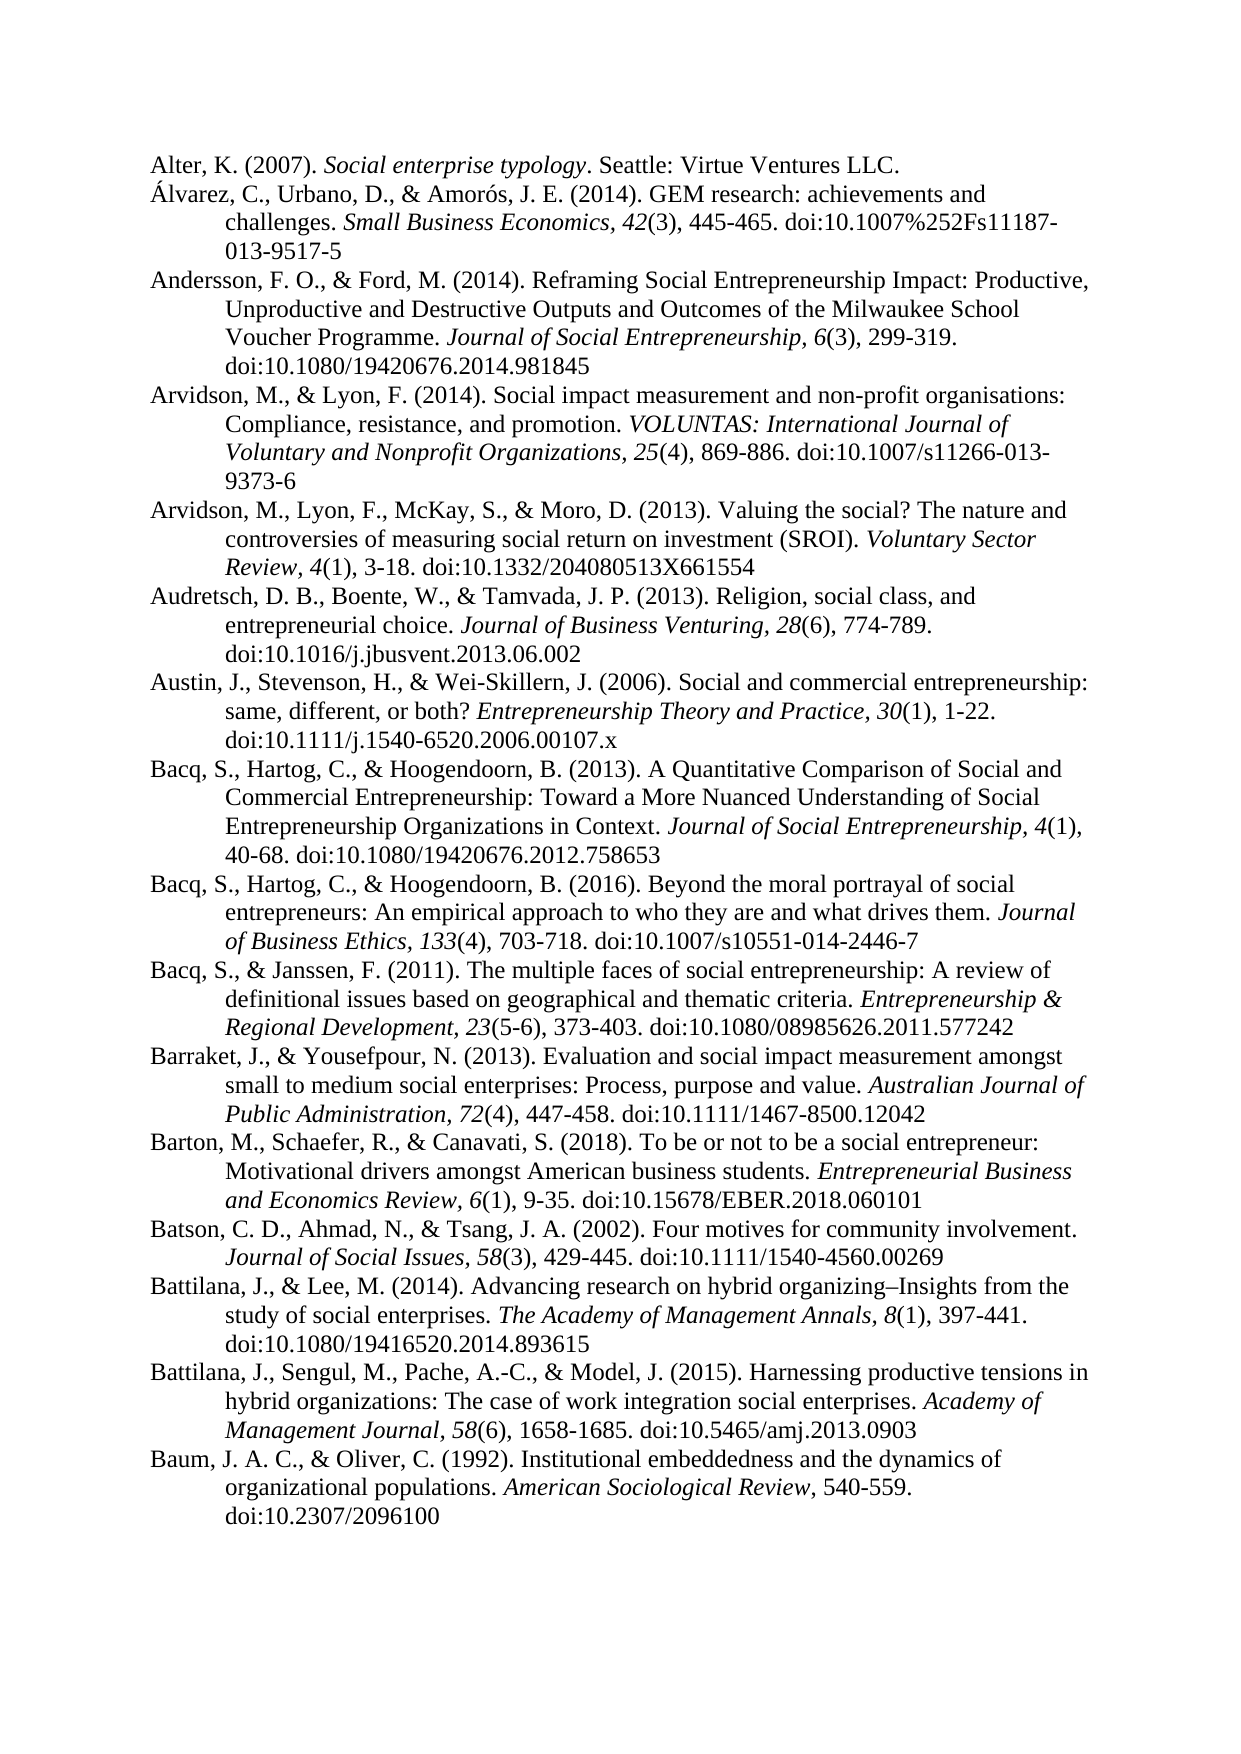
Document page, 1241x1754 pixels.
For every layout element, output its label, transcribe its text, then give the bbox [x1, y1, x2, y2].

text Baum, J. A. C., & Oliver, C. (1992). Institutional embeddedness and the dynamics of organizational populations. American Sociological Review, 540-559. doi:10.2307/2096100 [150, 1444, 1090, 1530]
text Austin, J., Stevenson, H., & Wei‐Skillern, J. (2006). Social and commercial entrepreneurship: same, different, or both? Entrepreneurship Theory and Practice, 30(1), 1-22. doi:10.1111/j.1540-6520.2006.00107.x [150, 667, 1090, 754]
text Bacq, S., Hartog, C., & Hoogendoorn, B. (2013). A Quantitative Comparison of Social and Commercial Entrepreneurship: Toward a More Nuanced Understanding of Social Entrepreneurship Organizations in Context. Journal of Social Entrepreneurship, 4(1), 40-68. doi:10.1080/19420676.2012.758653 [150, 754, 1090, 869]
text Andersson, F. O., & Ford, M. (2014). Reframing Social Entrepreneurship Impact: Productive, Unproductive and Destructive Outputs and Outcomes of the Milwaukee School Voucher Programme. Journal of Social Entrepreneurship, 6(3), 299-319. doi:10.1080/19420676.2014.981845 [150, 265, 1090, 380]
text Battilana, J., & Lee, M. (2014). Advancing research on hybrid organizing–Insights from the study of social enterprises. The Academy of Management Annals, 8(1), 397-441. doi:10.1080/19416520.2014.893615 [150, 1271, 1090, 1357]
text Álvarez, C., Urbano, D., & Amorós, J. E. (2014). GEM research: achievements and challenges. Small Business Economics, 42(3), 445-465. doi:10.1007%252Fs11187-013-9517-5 [150, 179, 1090, 265]
text Bacq, S., & Janssen, F. (2011). The multiple faces of social entrepreneurship: A review of definitional issues based on geographical and thematic criteria. Entrepreneurship & Regional Development, 23(5-6), 373-403. doi:10.1080/08985626.2011.577242 [150, 955, 1090, 1041]
text Barraket, J., & Yousefpour, N. (2013). Evaluation and social impact measurement amongst small to medium social enterprises: Process, purpose and value. Australian Journal of Public Administration, 72(4), 447-458. doi:10.1111/1467-8500.12042 [150, 1041, 1090, 1127]
text Bacq, S., Hartog, C., & Hoogendoorn, B. (2016). Beyond the moral portrayal of social entrepreneurs: An empirical approach to who they are and what drives them. Journal of Business Ethics, 133(4), 703-718. doi:10.1007/s10551-014-2446-7 [150, 869, 1090, 955]
text Battilana, J., Sengul, M., Pache, A.-C., & Model, J. (2015). Harnessing productive tensions in hybrid organizations: The case of work integration social enterprises. Academy of Management Journal, 58(6), 1658-1685. doi:10.5465/amj.2013.0903 [150, 1357, 1090, 1444]
text Audretsch, D. B., Boente, W., & Tamvada, J. P. (2013). Religion, social class, and entrepreneurial choice. Journal of Business Venturing, 28(6), 774-789. doi:10.1016/j.jbusvent.2013.06.002 [150, 581, 1090, 667]
text Barton, M., Schaefer, R., & Canavati, S. (2018). To be or not to be a social entrepreneur: Motivational drivers amongst American business students. Entrepreneurial Business and Economics Review, 6(1), 9-35. doi:10.15678/EBER.2018.060101 [150, 1127, 1090, 1214]
text Alter, K. (2007). Social enterprise typology. Seattle: Virtue Ventures LLC. [150, 150, 1090, 179]
